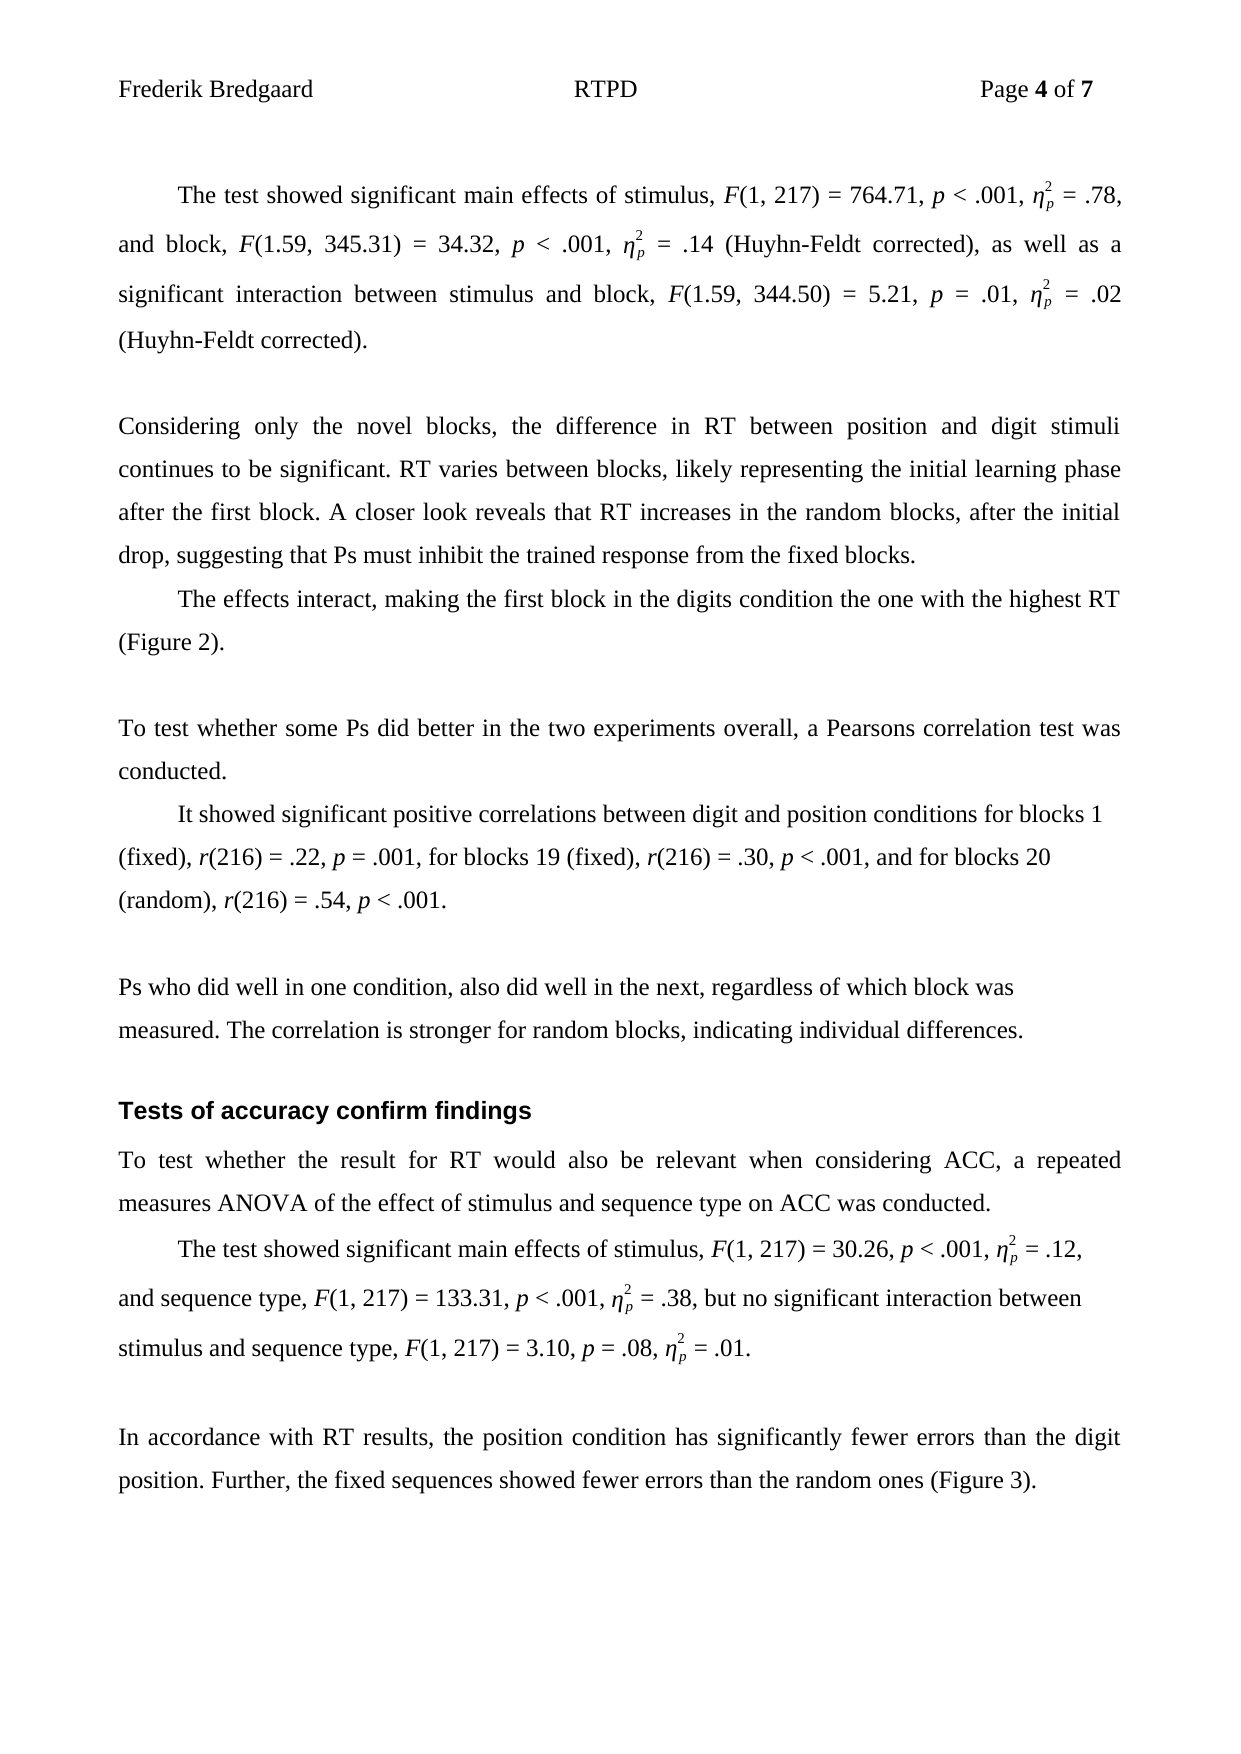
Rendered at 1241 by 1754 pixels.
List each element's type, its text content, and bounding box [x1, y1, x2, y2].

text It showed significant positive correlations between digit and position conditions for blocks 1 (fixed), r(216) = .22, p = .001, for blocks 19 (fixed), r(216) = .30, p < .001, and for blocks 20 (random), r(216) = .54, p < .001. [118, 799, 1122, 914]
text The test showed significant main effects of stimulus, F(1, 217) = 30.26, p < .001, = .12, and sequence type, F(1, 217) = 133.31, p < .001, = .38, but no significant interaction between stimulus and sequence type, F(1, 217) = 3.10, p = .08, = .01. [118, 1231, 1122, 1365]
text The effects interact, making the first block in the digits condition the one with the highest RT (Figure 2). [118, 584, 1122, 656]
text To test whether some Ps did better in the two experiments overall, a Pearsons correlation test was conducted. [118, 713, 1122, 785]
text To test whether the result for RT would also be relevant when considering ACC, a repeated measures ANOVA of the effect of stimulus and sequence type on ACC was conducted. [118, 1145, 1122, 1217]
subtitle Tests of accuracy confirm findings [118, 1096, 1122, 1124]
text Considering only the novel blocks, the difference in RT between position and digit stimuli continues to be significant. RT varies between blocks, likely representing the initial learning phase after the first block. A closer look reveals that RT increases in the random blocks, after the initial drop, suggesting that Ps must inhibit the trained response from the fixed blocks. [118, 411, 1122, 569]
text The test showed significant main effects of stimulus, F(1, 217) = 764.71, p < .001, = .78, and block, F(1.59, 345.31) = 34.32, p < .001, = .14 (Huyhn-Feldt corrected), as well as a significant interaction between stimulus and block, F(1.59, 344.50) = 5.21, p = .01, = .02 (Huyhn-Feldt corrected). [118, 177, 1122, 354]
text In accordance with RT results, the position condition has significantly fewer errors than the digit position. Further, the fixed sequences showed fewer errors than the random ones (Figure 3). [118, 1422, 1122, 1494]
text Ps who did well in one condition, also did well in the next, regardless of which block was measured. The correlation is stronger for random blocks, indicating individual differences. [118, 972, 1122, 1044]
